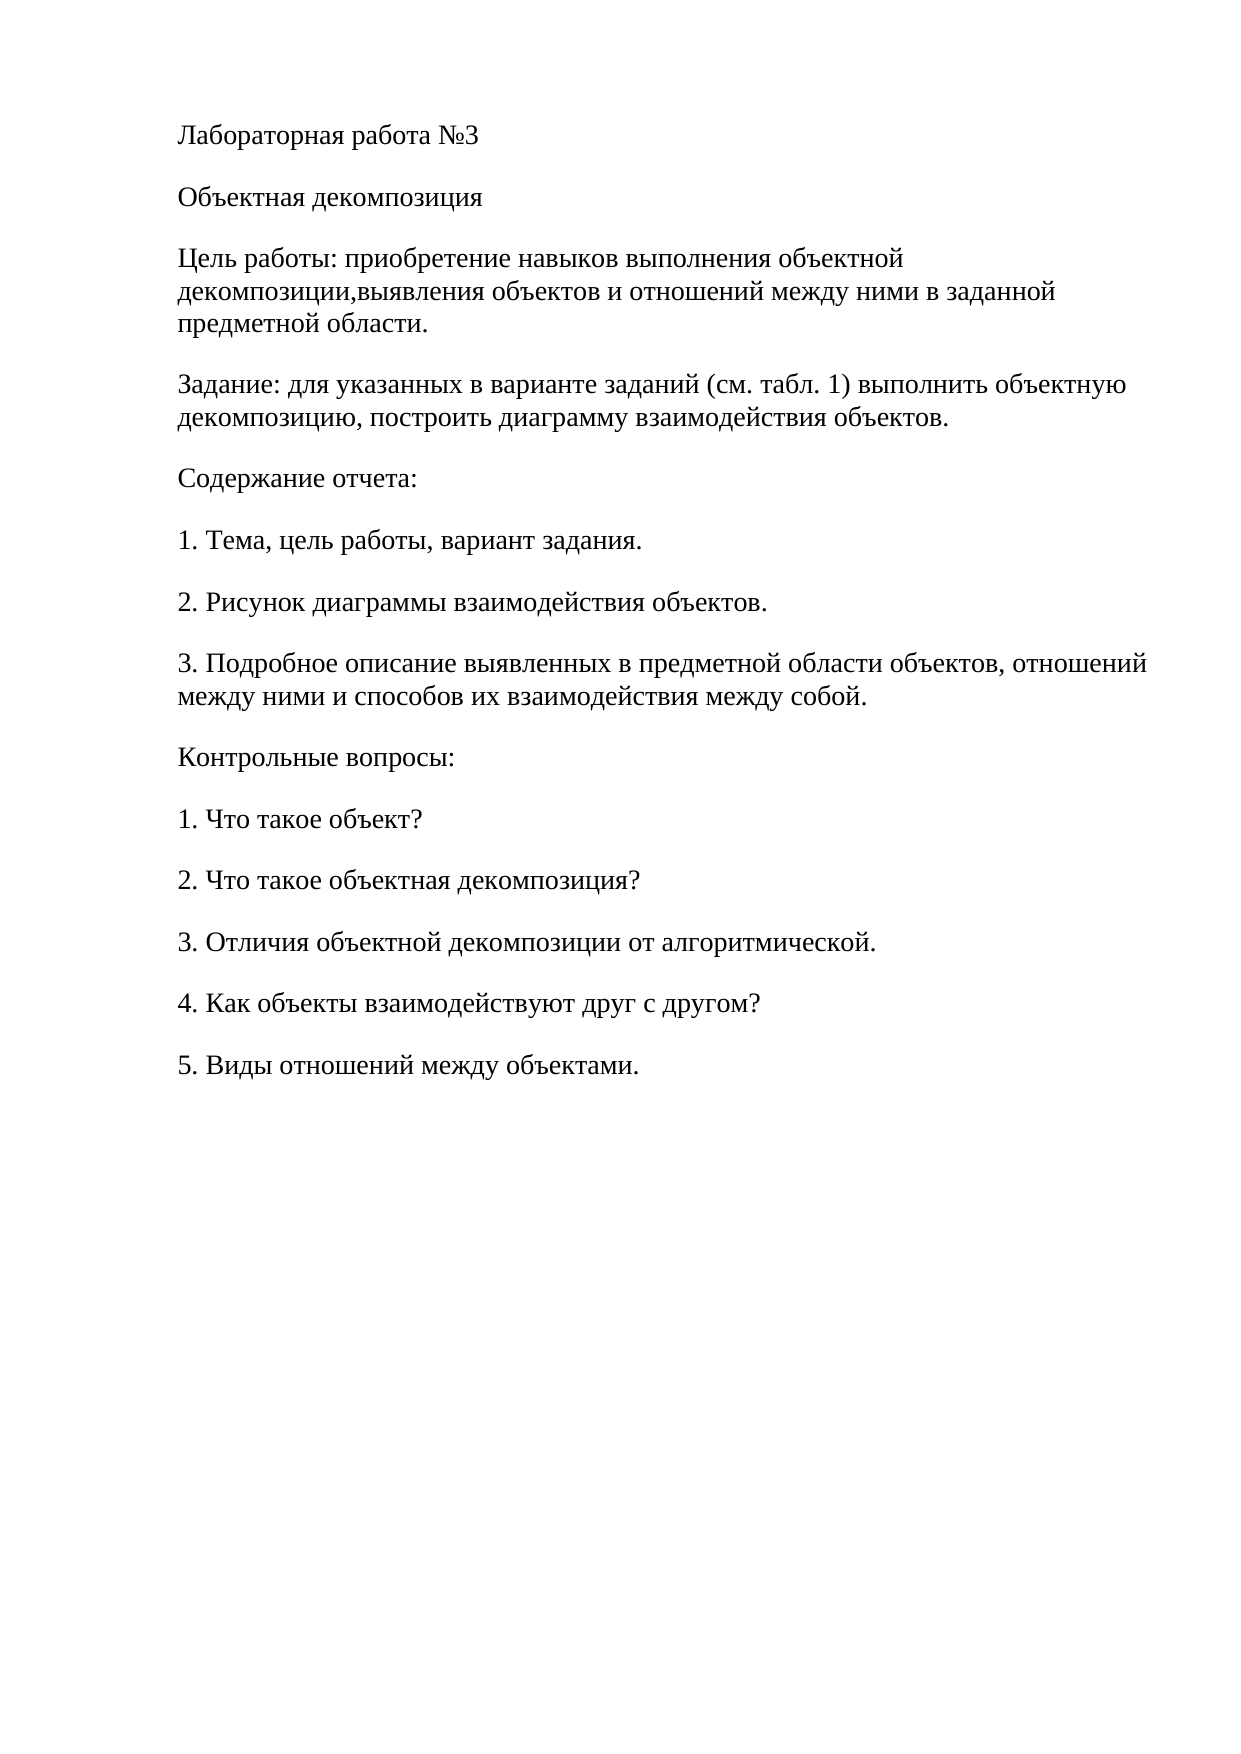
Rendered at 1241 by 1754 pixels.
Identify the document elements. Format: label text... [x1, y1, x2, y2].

text 4. Как объекты взаимодействуют друг с другом? [177, 986, 1152, 1019]
text Лабораторная работа №3 [177, 118, 1152, 151]
text 3. Отличия объектной декомпозиции от алгоритмической. [177, 925, 1152, 957]
text Контрольные вопросы: [177, 740, 1152, 773]
text Цель работы: приобретение навыков выполнения объектной декомпозиции,выявления объектов и отношений между ними в заданной предметной области. [177, 241, 1152, 338]
text 2. Рисунок диаграммы взаимодействия объектов. [177, 585, 1152, 617]
text 1. Что такое объект? [177, 802, 1152, 834]
text 3. Подробное описание выявленных в предметной области объектов, отношений между ними и способов их взаимодействия между собой. [177, 646, 1152, 711]
text Задание: для указанных в варианте заданий (см. табл. 1) выполнить объектную декомпозицию, построить диаграмму взаимодействия объектов. [177, 368, 1152, 432]
text Объектная декомпозиция [177, 180, 1152, 212]
text 5. Виды отношений между объектами. [177, 1048, 1152, 1080]
text 2. Что такое объектная декомпозиция? [177, 863, 1152, 896]
text Содержание отчета: [177, 462, 1152, 494]
text 1. Тема, цель работы, вариант задания. [177, 523, 1152, 556]
